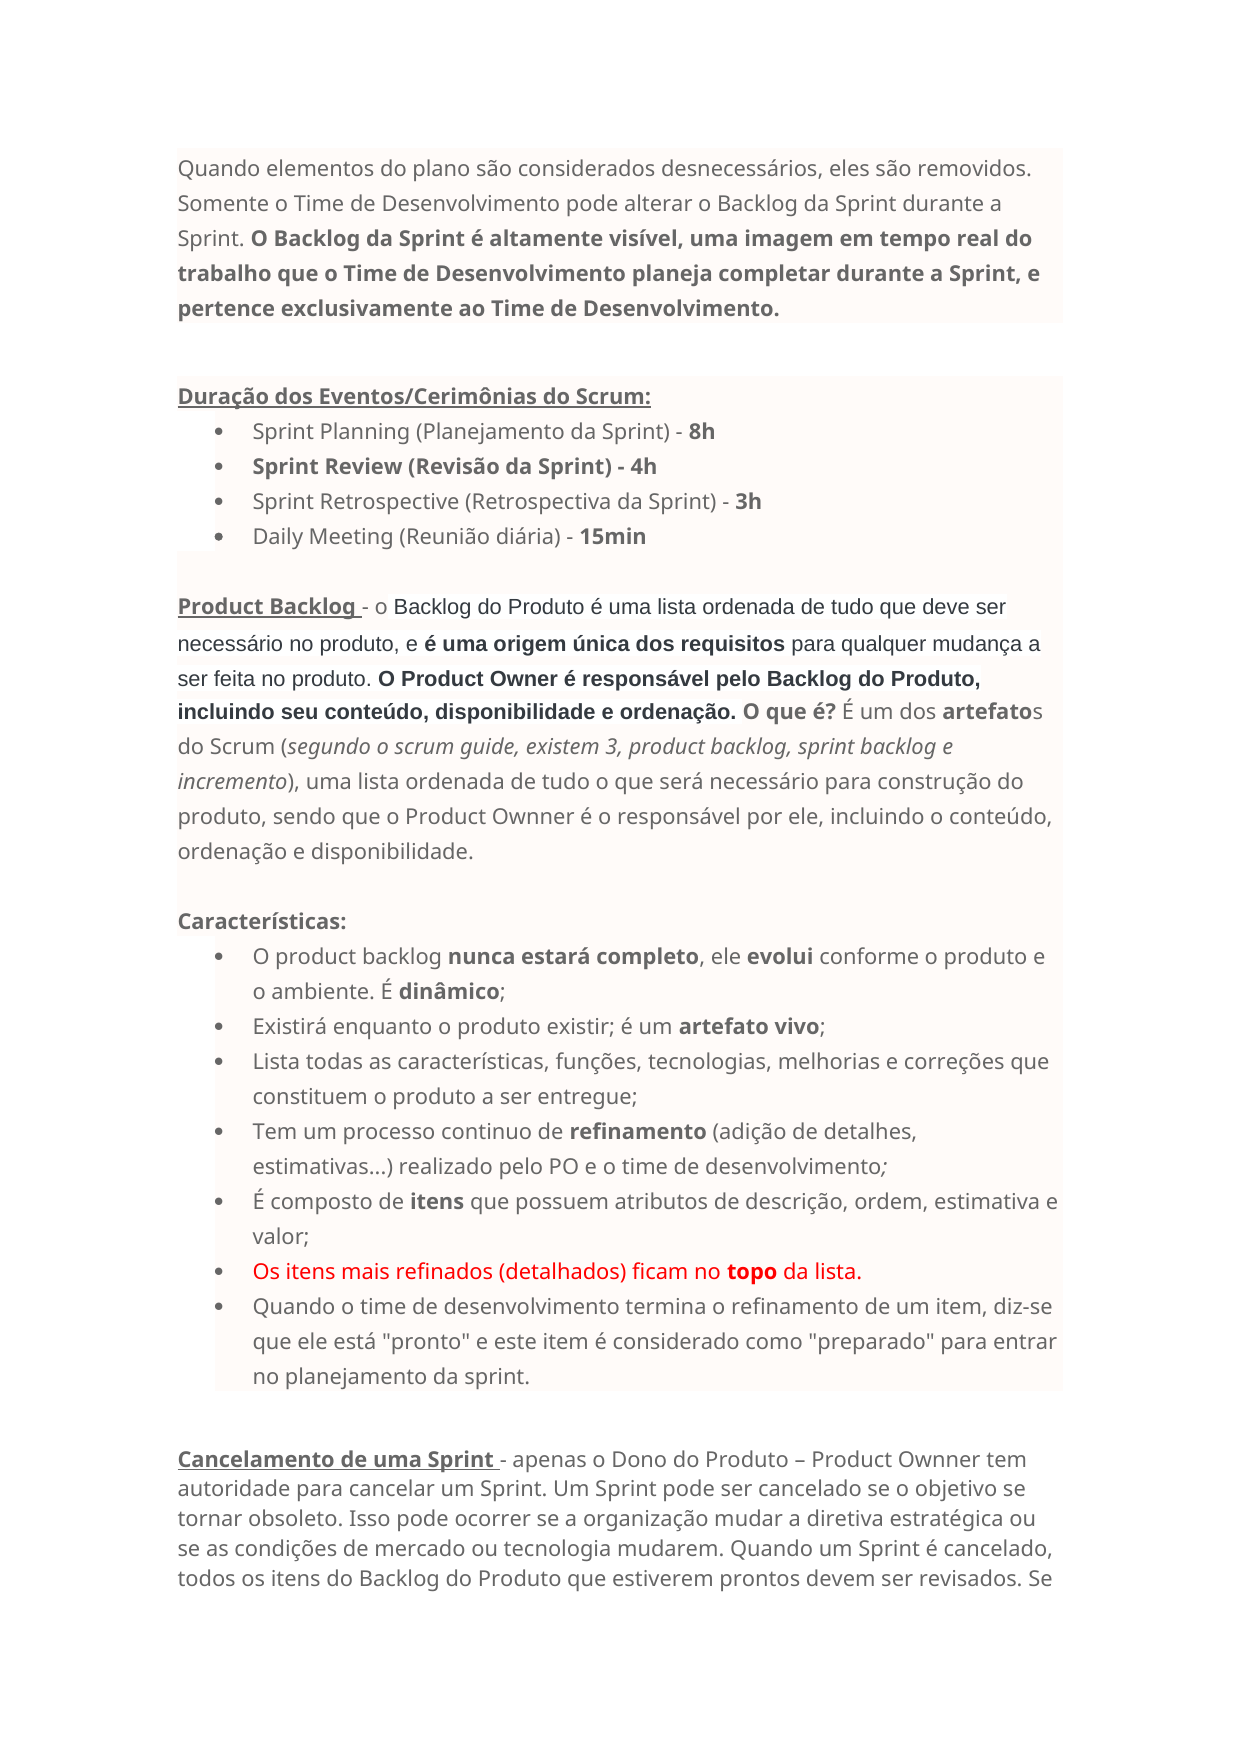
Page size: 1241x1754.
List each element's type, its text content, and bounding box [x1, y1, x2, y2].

list Sprint Review (Revisão da Sprint) - 4h [215, 446, 1063, 481]
list Daily Meeting (Reunião diária) - 15min [215, 516, 1063, 551]
list Lista todas as características, funções, tecnologias, melhorias e correções que constituem o produto a ser entregue; [215, 1041, 1063, 1111]
text Características: [177, 901, 1063, 936]
text Duração dos Eventos/Cerimônias do Scrum: [177, 376, 1063, 411]
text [177, 1444, 1063, 1593]
text Product Backlog - o Backlog do Produto é uma lista ordenada de tudo que deve ser necessário no produto, e é uma origem única dos requisitos para qualquer mudança a ser feita no produto. O Product Owner é responsável pelo Backlog do Produto, incluindo seu conteúdo, disponibilidade e ordenação. O que é? É um dos artefatos do Scrum (segundo o scrum guide, existem 3, product backlog, sprint backlog e incremento), uma lista ordenada de tudo o que será necessário para construção do produto, sendo que o Product Ownner é o responsável por ele, incluindo o conteúdo, ordenação e disponibilidade. [177, 586, 1063, 866]
list Quando o time de desenvolvimento termina o refinamento de um item, diz-se que ele está "pronto" e este item é considerado como "preparado" para entrar no planejamento da sprint. [215, 1286, 1063, 1391]
list O product backlog nunca estará completo, ele evolui conforme o produto e o ambiente. É dinâmico; [215, 936, 1063, 1006]
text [177, 148, 1063, 323]
list Sprint Retrospective (Retrospectiva da Sprint) - 3h [215, 481, 1063, 516]
list Os itens mais refinados (detalhados) ficam no topo da lista. [215, 1251, 1063, 1286]
list Tem um processo continuo de refinamento (adição de detalhes, estimativas...) realizado pelo PO e o time de desenvolvimento; [215, 1111, 1063, 1181]
list É composto de itens que possuem atributos de descrição, ordem, estimativa e valor; [215, 1181, 1063, 1251]
list Sprint Planning (Planejamento da Sprint) - 8h [215, 411, 1063, 446]
list Existirá enquanto o produto existir; é um artefato vivo; [215, 1006, 1063, 1041]
